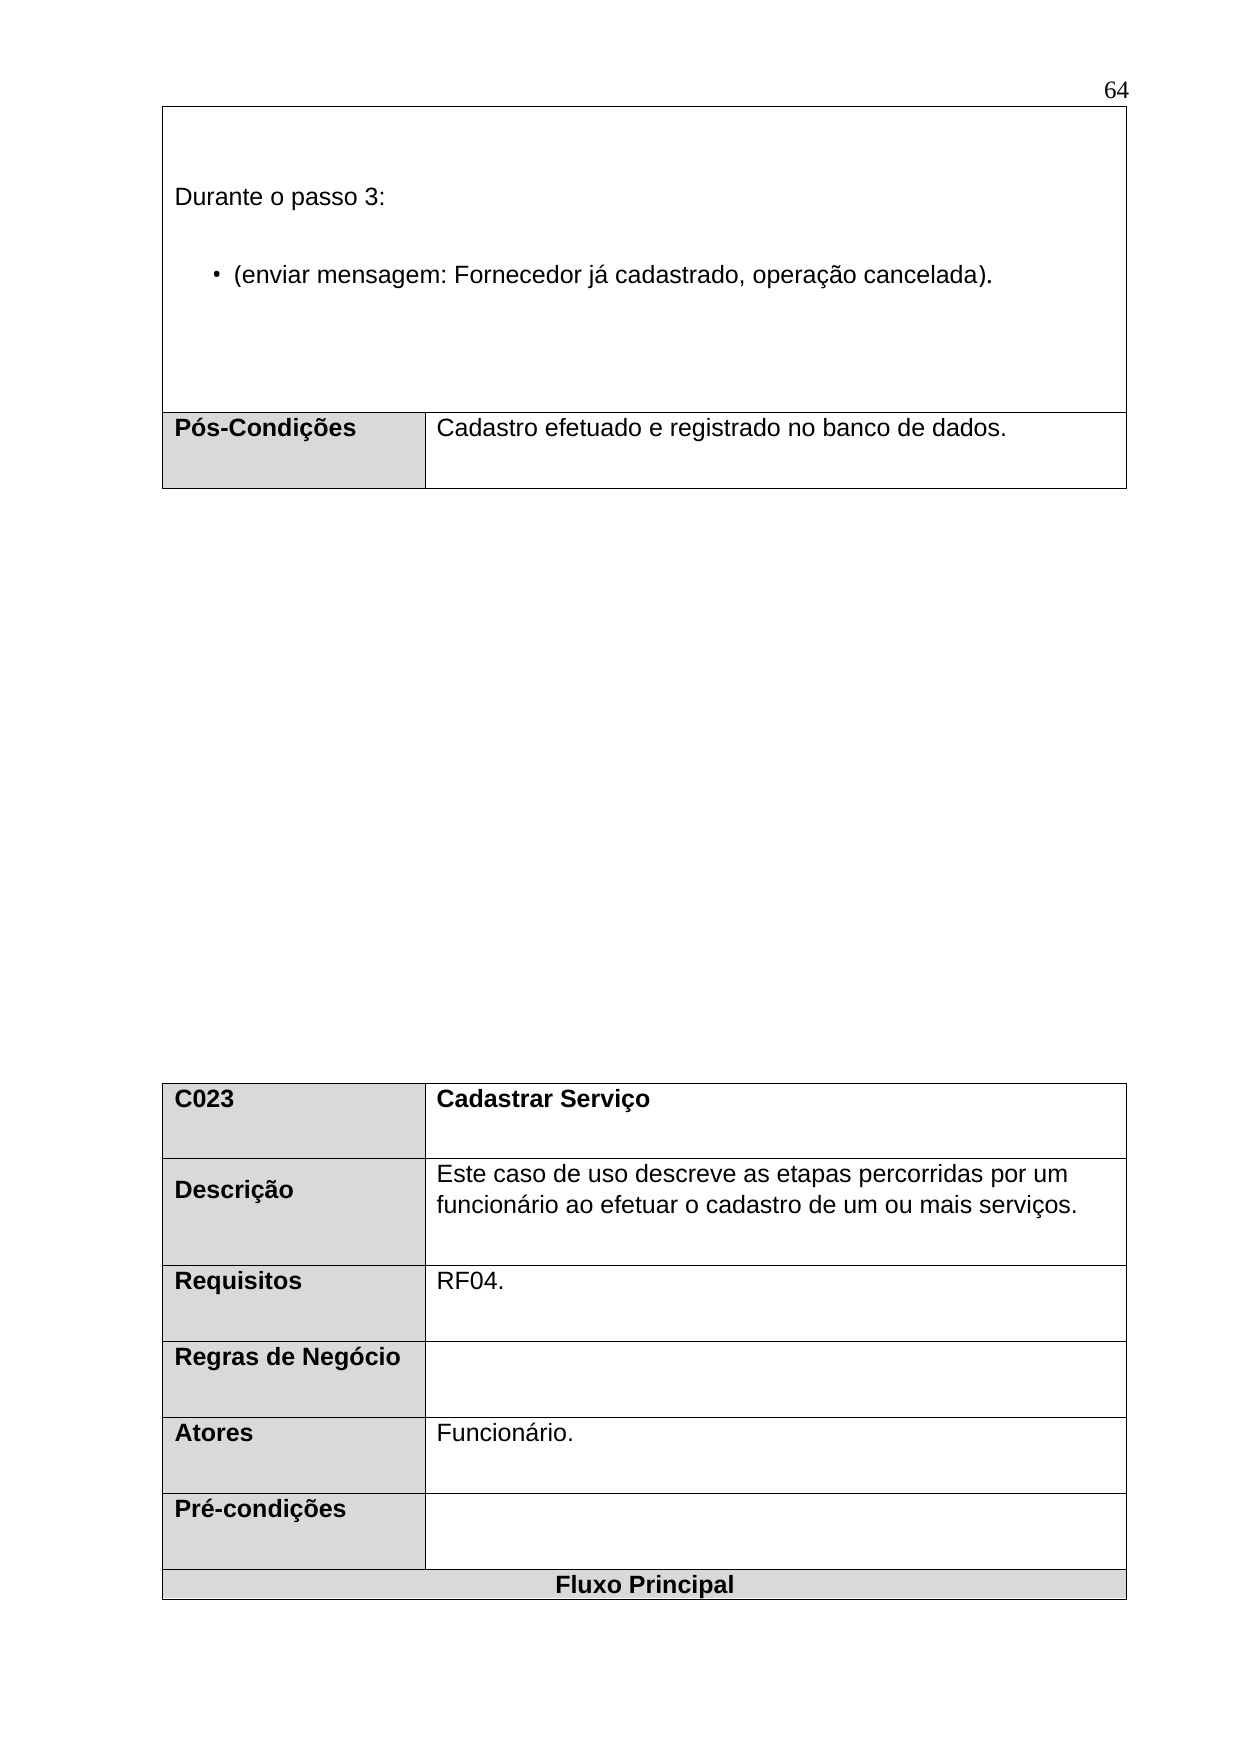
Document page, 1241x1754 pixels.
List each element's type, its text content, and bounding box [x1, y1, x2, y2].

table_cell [163, 107, 1126, 412]
table_cell [426, 1494, 1126, 1569]
table_cell Regras de Negócio [163, 1342, 425, 1417]
table_header Cadastrar Serviço [426, 1084, 1126, 1158]
table_cell Este caso de uso descreve as etapas percorridas por um funcionário ao efetuar o cadastro de um ou mais serviços. [426, 1159, 1126, 1265]
table_cell RF04. [426, 1266, 1126, 1341]
table_cell Pré-condições [163, 1494, 425, 1569]
table_cell [426, 1342, 1126, 1417]
table_cell Funcionário. [426, 1418, 1126, 1493]
table_cell Descrição [163, 1159, 425, 1265]
table_cell Cadastro efetuado e registrado no banco de dados. [426, 413, 1126, 488]
table_cell Pós-Condições [163, 413, 425, 488]
table_cell Fluxo Principal [163, 1570, 1126, 1598]
table_header C023 [163, 1084, 425, 1158]
table_cell Requisitos [163, 1266, 425, 1341]
table_cell Atores [163, 1418, 425, 1493]
